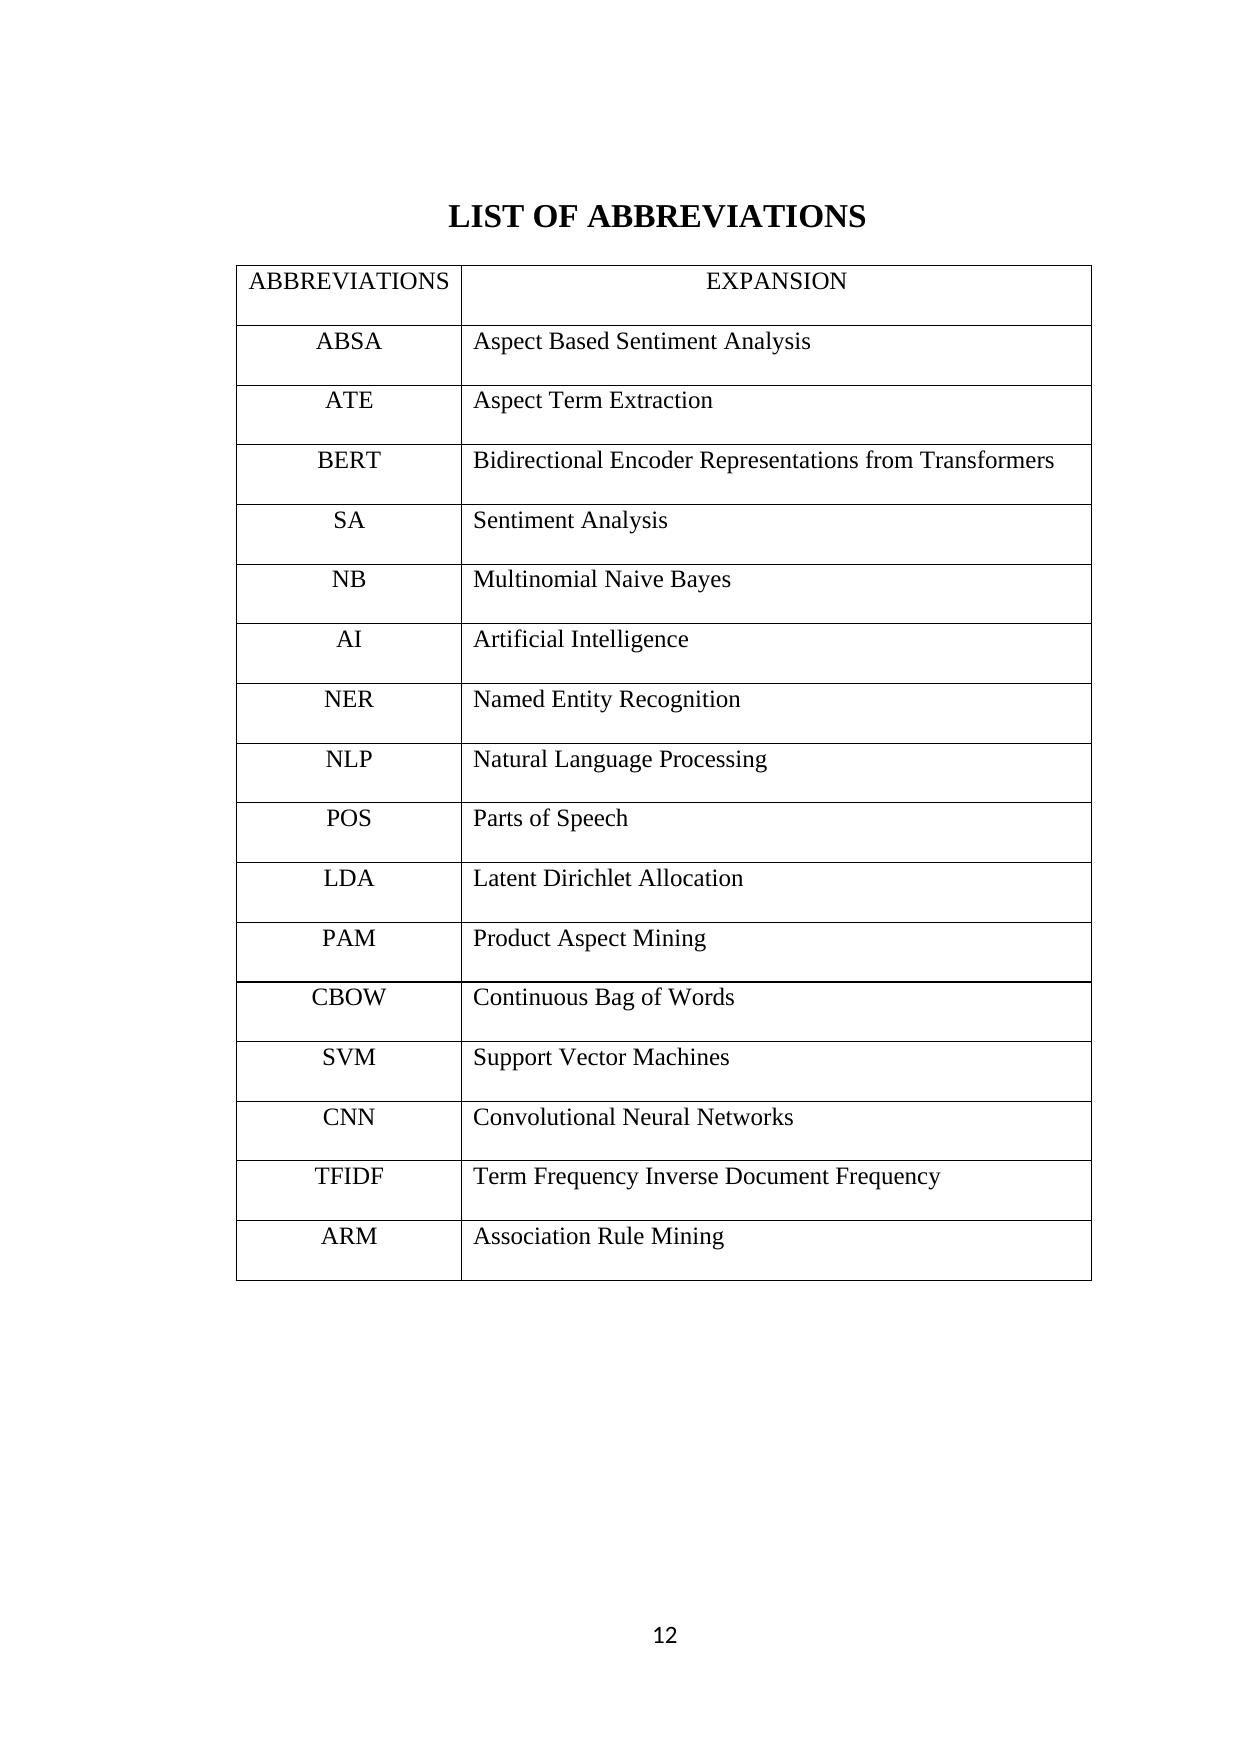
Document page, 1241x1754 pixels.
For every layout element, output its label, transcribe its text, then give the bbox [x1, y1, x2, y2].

table_header EXPANSION [462, 266, 1091, 325]
table_cell ABSA [237, 326, 461, 384]
table_cell SVM [237, 1042, 461, 1101]
table_cell POS [237, 803, 461, 862]
table_cell Association Rule Mining [462, 1221, 1091, 1280]
table_cell Sentiment Analysis [462, 505, 1091, 563]
table_cell NB [237, 565, 461, 623]
table_cell CNN [237, 1102, 461, 1160]
text LIST OF ABBREVIATIONS [236, 196, 1078, 234]
table_cell Continuous Bag of Words [462, 983, 1091, 1041]
table_cell TFIDF [237, 1161, 461, 1220]
table_cell BERT [237, 445, 461, 504]
table_cell Bidirectional Encoder Representations from Transformers [462, 445, 1091, 504]
table_cell Product Aspect Mining [462, 923, 1091, 981]
table_cell NER [237, 684, 461, 743]
table_cell Natural Language Processing [462, 744, 1091, 802]
table_cell Multinomial Naive Bayes [462, 565, 1091, 623]
table_cell Aspect Term Extraction [462, 386, 1091, 444]
table_cell ARM [237, 1221, 461, 1280]
table_cell Term Frequency Inverse Document Frequency [462, 1161, 1091, 1220]
table_cell PAM [237, 923, 461, 981]
table_cell Latent Dirichlet Allocation [462, 863, 1091, 922]
table_cell ATE [237, 386, 461, 444]
table_cell LDA [237, 863, 461, 922]
table_cell Named Entity Recognition [462, 684, 1091, 743]
table_cell Parts of Speech [462, 803, 1091, 862]
table_cell SA [237, 505, 461, 563]
table_cell Artificial Intelligence [462, 624, 1091, 683]
table_header ABBREVIATIONS [237, 266, 461, 325]
table_cell CBOW [237, 983, 461, 1041]
table_cell AI [237, 624, 461, 683]
table_cell Convolutional Neural Networks [462, 1102, 1091, 1160]
table_cell Support Vector Machines [462, 1042, 1091, 1101]
table_cell Aspect Based Sentiment Analysis [462, 326, 1091, 384]
table_cell NLP [237, 744, 461, 802]
